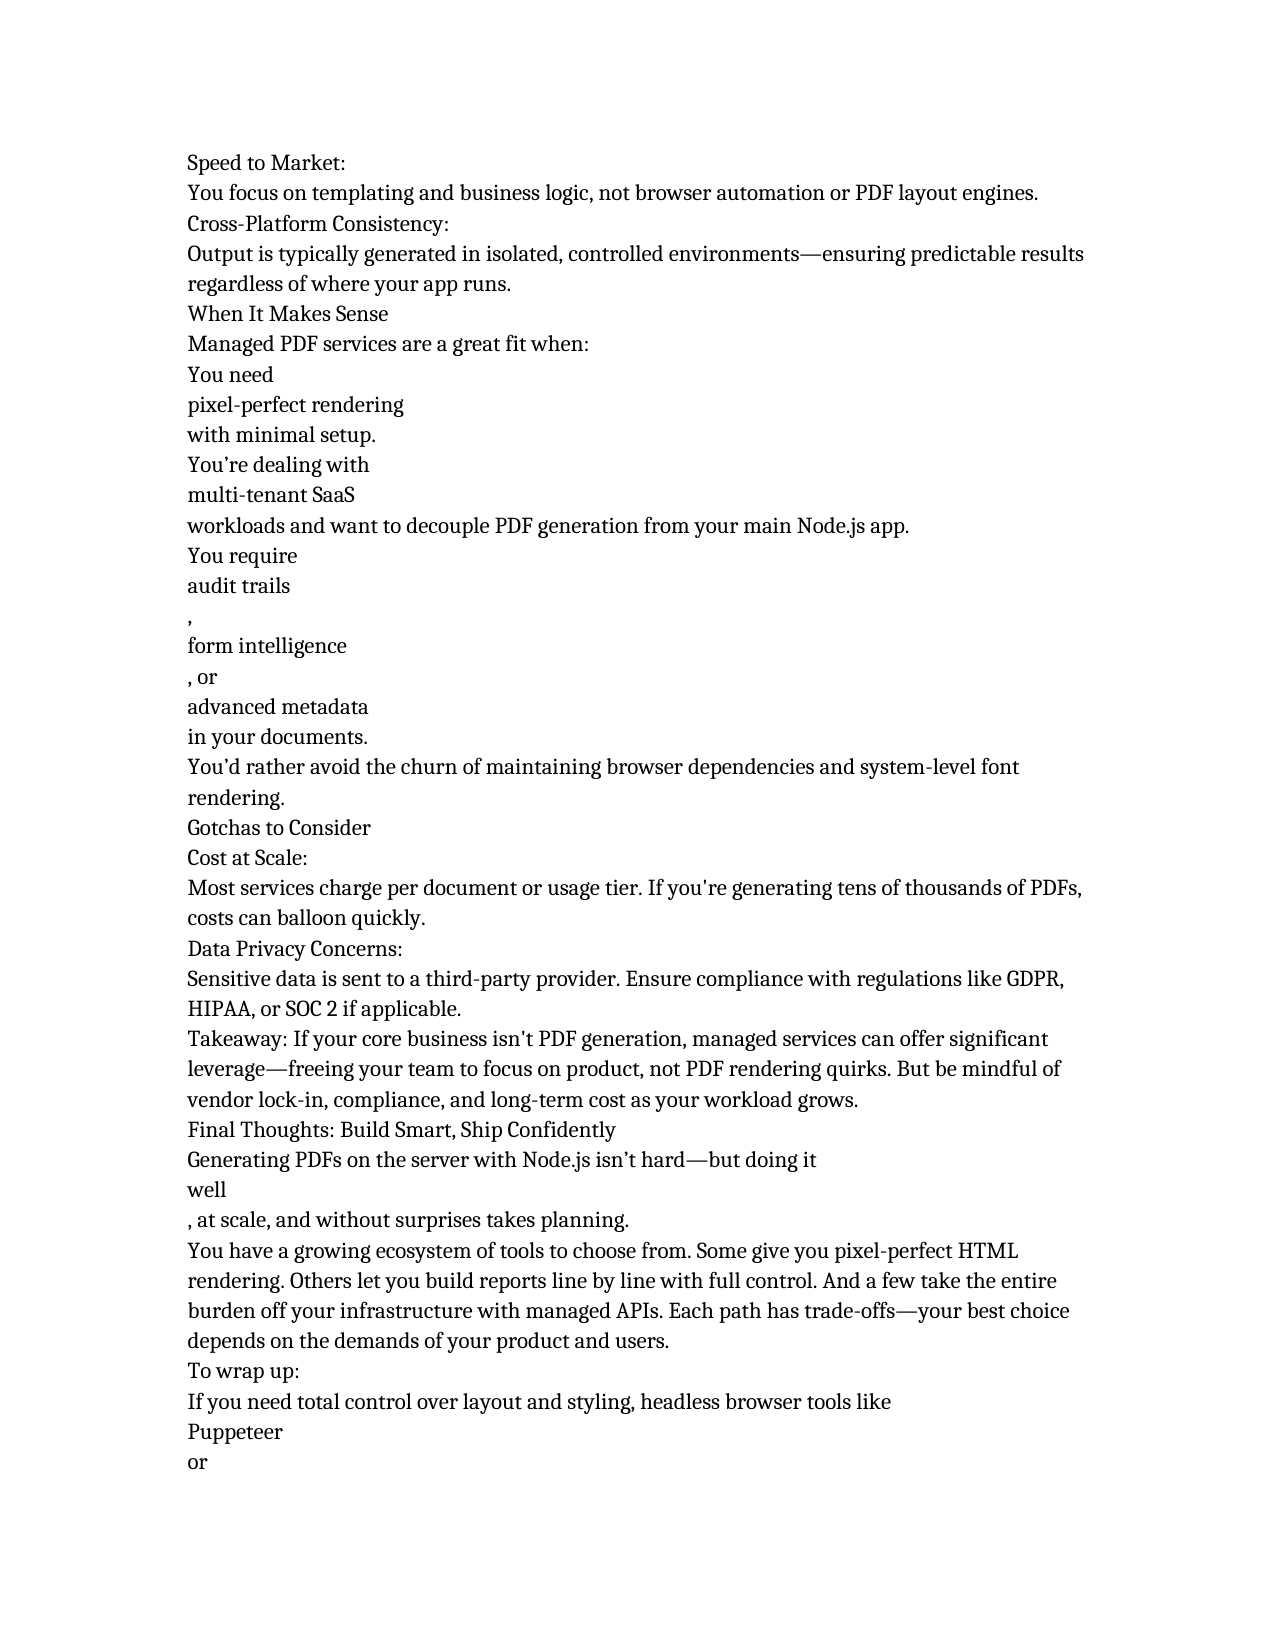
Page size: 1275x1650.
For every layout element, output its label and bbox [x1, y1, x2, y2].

text [187, 150, 1087, 1475]
